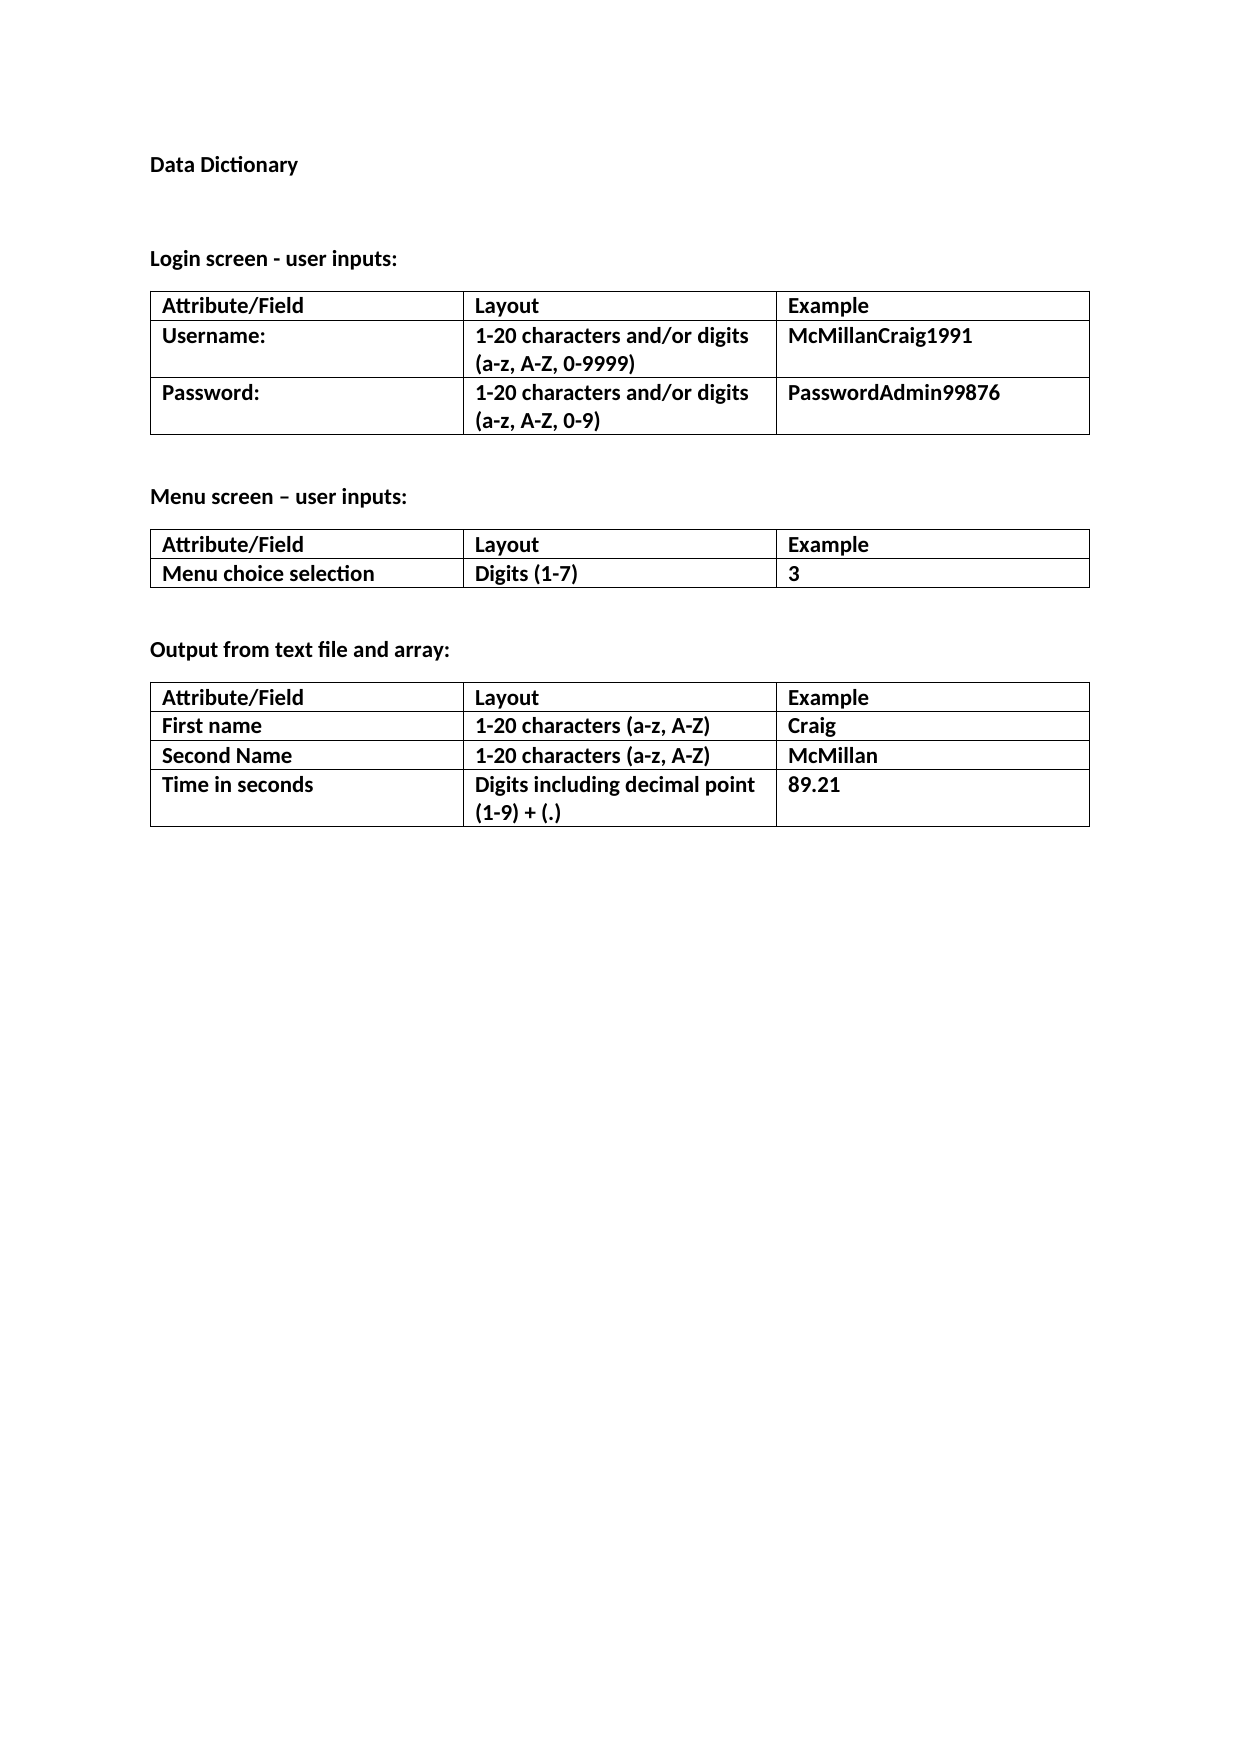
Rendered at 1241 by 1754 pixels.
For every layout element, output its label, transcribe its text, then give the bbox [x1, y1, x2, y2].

table_cell Time in seconds [151, 770, 463, 826]
table_cell 1-20 characters and/or digits (a-z, A-Z, 0-9999) [464, 321, 776, 377]
text Menu screen – user inputs: [150, 482, 1090, 510]
table_header Example [777, 530, 1089, 558]
table_cell McMillan [777, 741, 1089, 769]
table_cell Password: [151, 378, 463, 434]
table_header Layout [464, 530, 776, 558]
table_cell 1-20 characters and/or digits (a-z, A-Z, 0-9) [464, 378, 776, 434]
table_cell Digits (1-7) [464, 559, 776, 587]
table_header Attribute/Field [151, 530, 463, 558]
table_cell First name [151, 712, 463, 740]
table_header Example [777, 683, 1089, 711]
text Output from text file and array: [150, 635, 1090, 663]
table_header Attribute/Field [151, 683, 463, 711]
table_cell Craig [777, 712, 1089, 740]
table_cell 89.21 [777, 770, 1089, 826]
table_cell 1-20 characters (a-z, A-Z) [464, 741, 776, 769]
table_cell Username: [151, 321, 463, 377]
table_cell 3 [777, 559, 1089, 587]
table_header Attribute/Field [151, 292, 463, 320]
table_cell Second Name [151, 741, 463, 769]
table_cell McMillanCraig1991 [777, 321, 1089, 377]
table_header Example [777, 292, 1089, 320]
table_cell Menu choice selection [151, 559, 463, 587]
table_header Layout [464, 683, 776, 711]
text Login screen - user inputs: [150, 244, 1090, 272]
table_cell PasswordAdmin99876 [777, 378, 1089, 434]
table_cell Digits including decimal point (1-9) + (.) [464, 770, 776, 826]
table_header Layout [464, 292, 776, 320]
table_cell 1-20 characters (a-z, A-Z) [464, 712, 776, 740]
text Data Dictionary [150, 150, 1090, 178]
